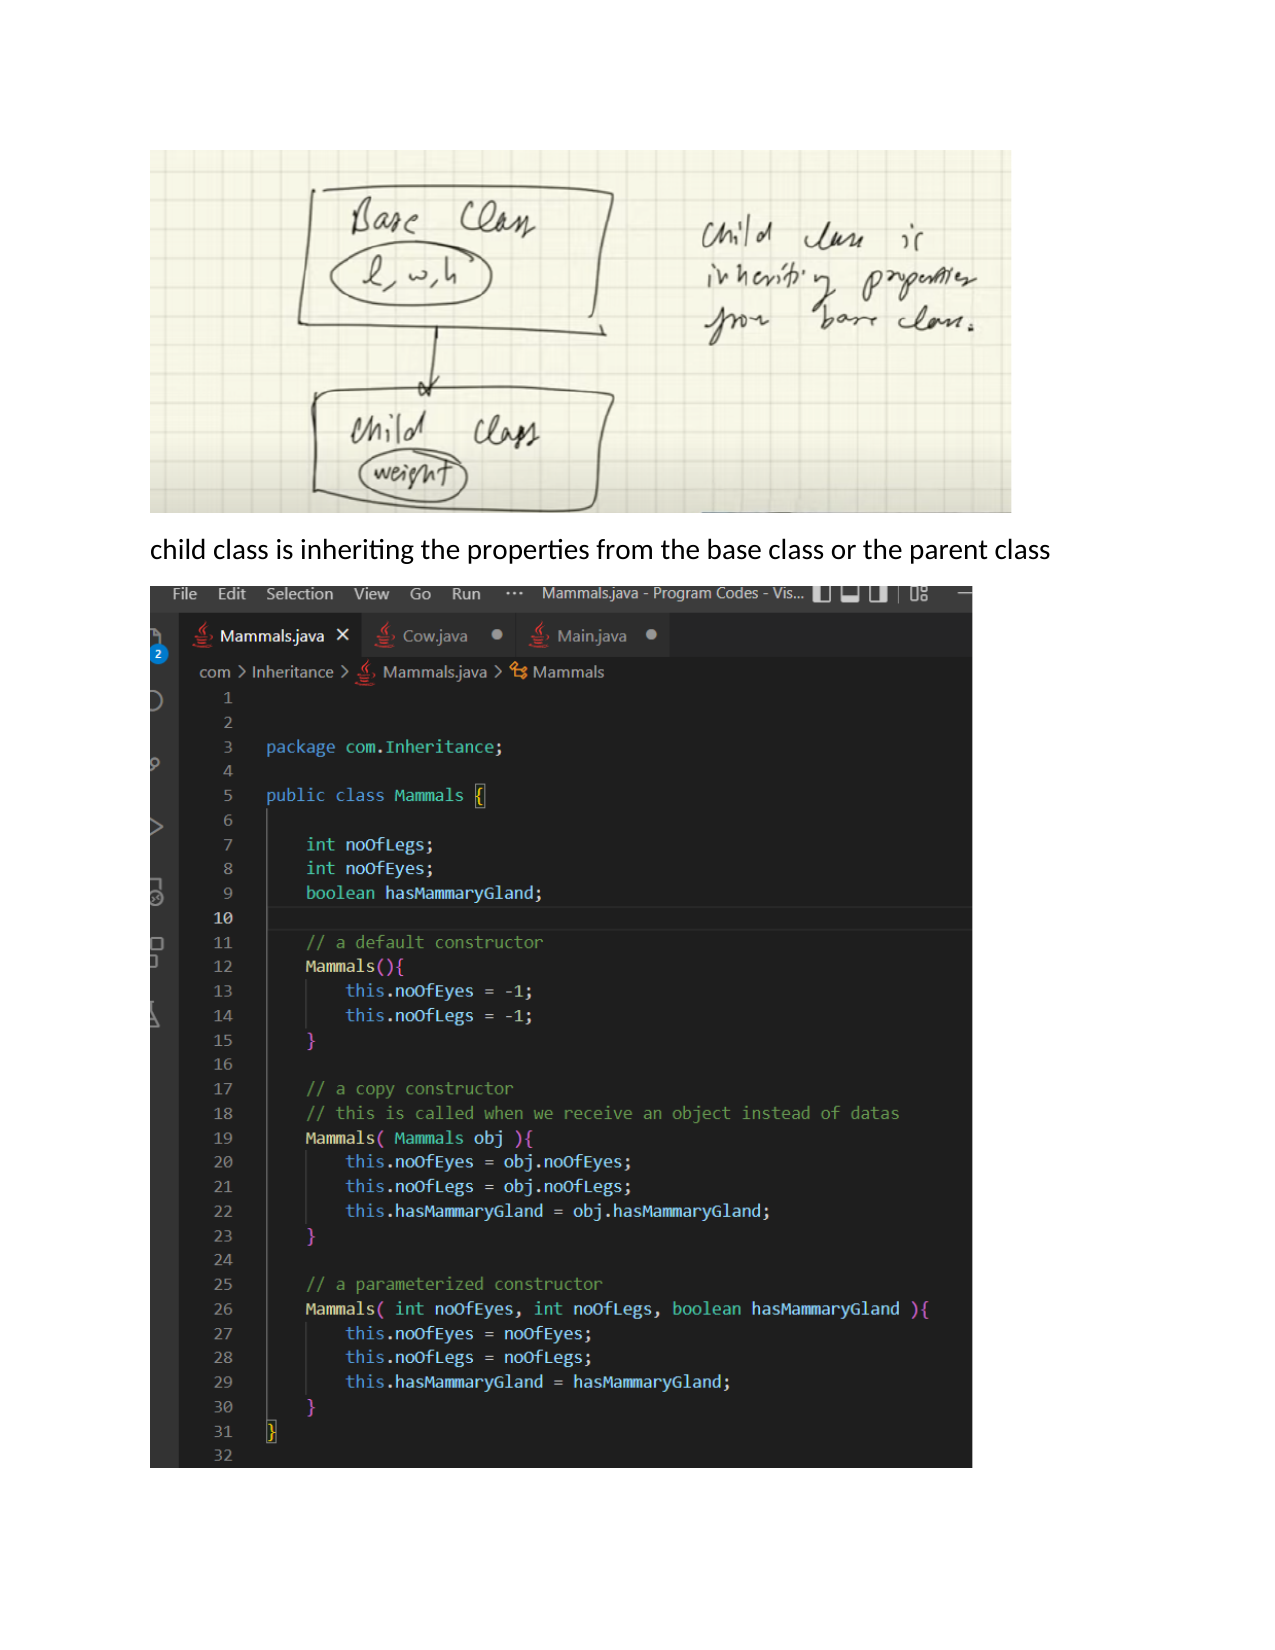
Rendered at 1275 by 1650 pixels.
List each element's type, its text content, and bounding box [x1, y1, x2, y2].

text child class is inheriting the properties from the base class or the parent class [150, 531, 1125, 567]
picture [150, 586, 973, 1468]
picture [150, 150, 1012, 513]
